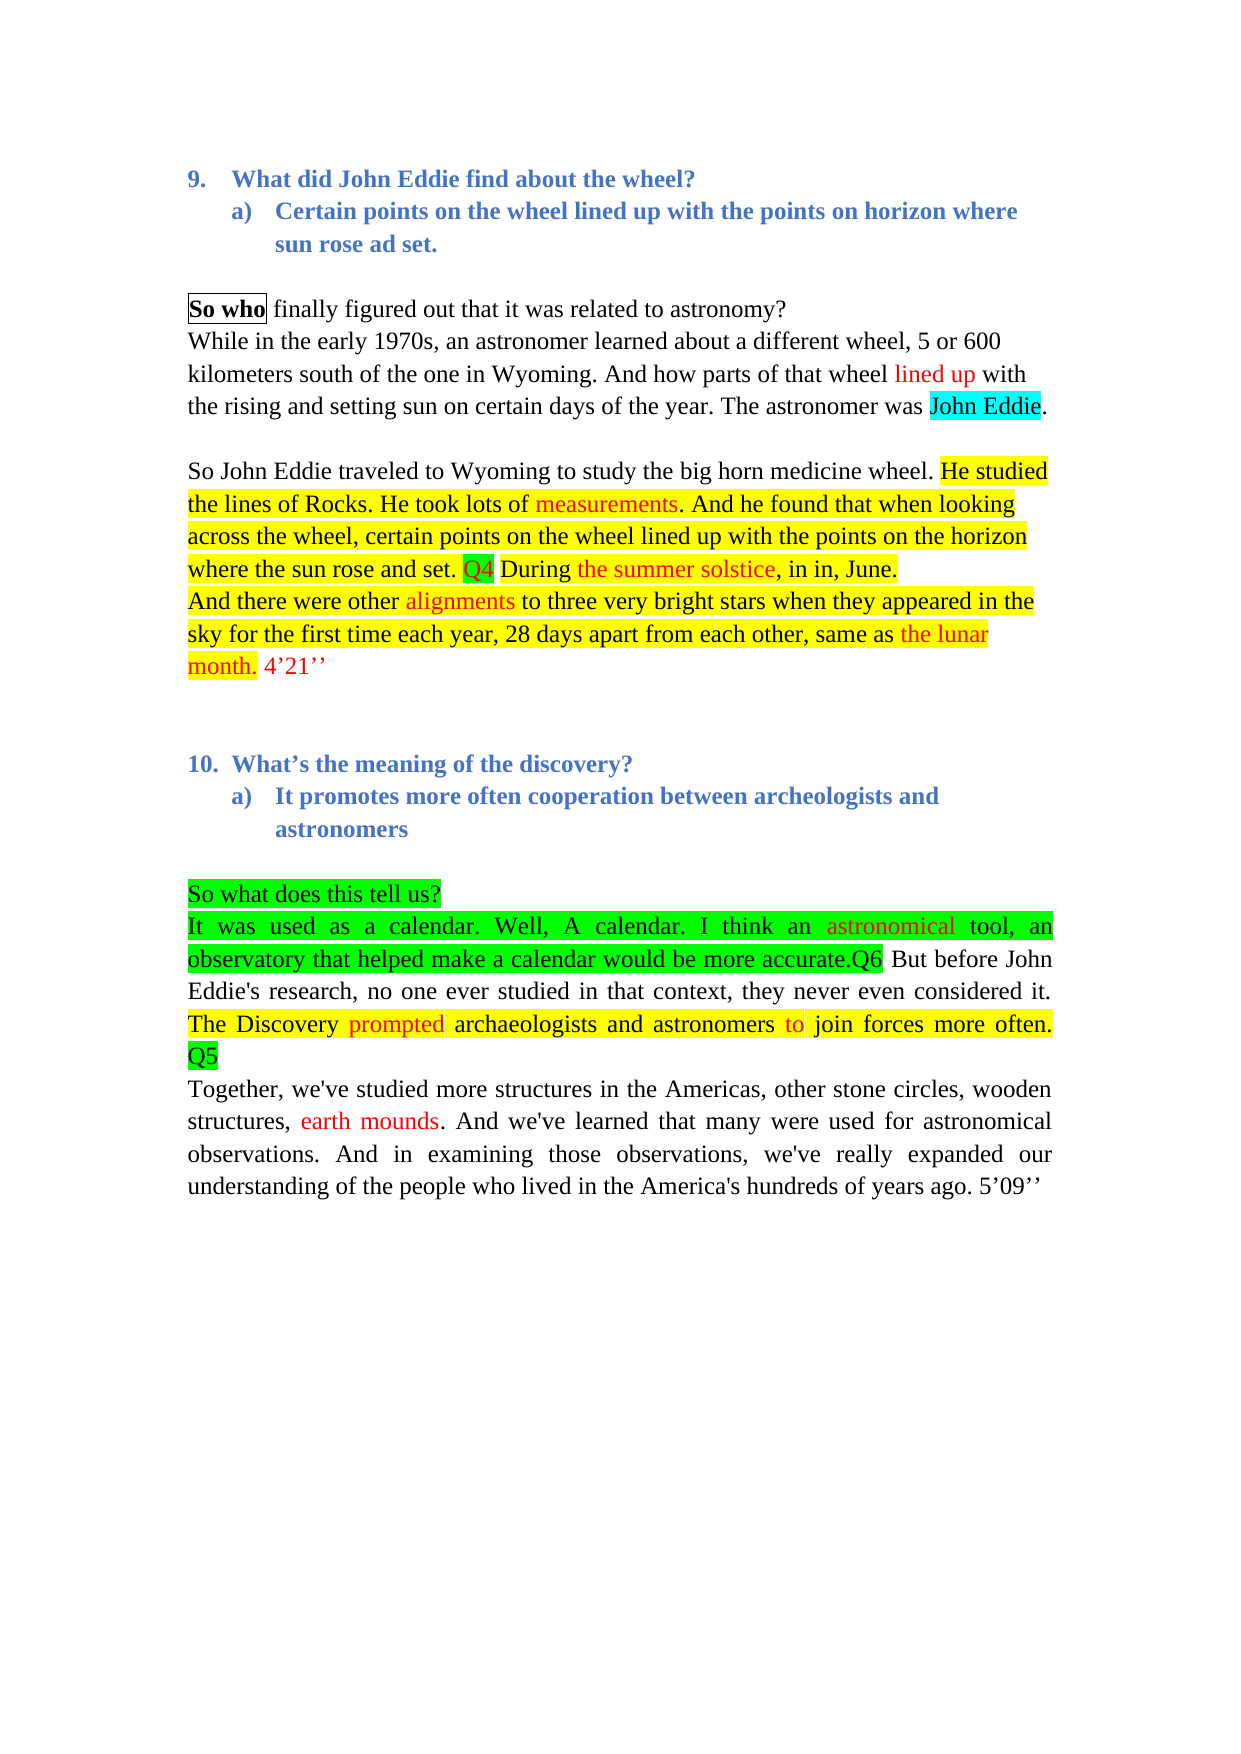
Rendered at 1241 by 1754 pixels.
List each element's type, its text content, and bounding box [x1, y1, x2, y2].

text It was used as a calendar. Well, A calendar. I think an astronomical tool, an observatory that helped make a calendar would be more accurate.Q6 But before John Eddie's research, no one ever studied in that context, they never even considered it. The Discovery prompted archaeologists and astronomers to join forces more often. Q5 [187, 909, 1053, 1072]
text Together, we've studied more structures in the Americas, other stone circles, wooden structures, earth mounds. And we've learned that many were used for astronomical observations. And in examining those observations, we've really expanded our understanding of the people who lived in the America's hundreds of years ago. 5’09’’ [187, 1072, 1053, 1202]
text So John Eddie traveled to Wyoming to study the big horn medicine wheel. He studied the lines of Rocks. He took lots of measurements. And he found that when looking across the wheel, certain points on the wheel lined up with the points on the horizon where the sun rose and set. Q4 During the summer solstice, in in, June. [187, 454, 1053, 584]
text While in the early 1970s, an astronomer learned about a different wheel, 5 or 600 kilometers south of the one in Wyoming. And how parts of that wheel lined up with the rising and setting sun on certain days of the year. The astronomer was John Eddie. [187, 324, 1053, 422]
list What’s the meaning of the discovery? [187, 747, 1053, 779]
list Certain points on the wheel lined up with the points on horizon where sun rose ad set. [231, 194, 1053, 259]
text And there were other alignments to three very bright stars when they appeared in the sky for the first time each year, 28 days apart from each other, same as the lunar month. 4’21’’ [187, 584, 1053, 682]
list It promotes more often cooperation between archeologists and astronomers [231, 779, 1053, 844]
list What did John Eddie find about the wheel? [187, 162, 1053, 194]
text So what does this tell us? [187, 877, 1053, 909]
text So who finally figured out that it was related to astronomy? [267, 292, 1053, 324]
